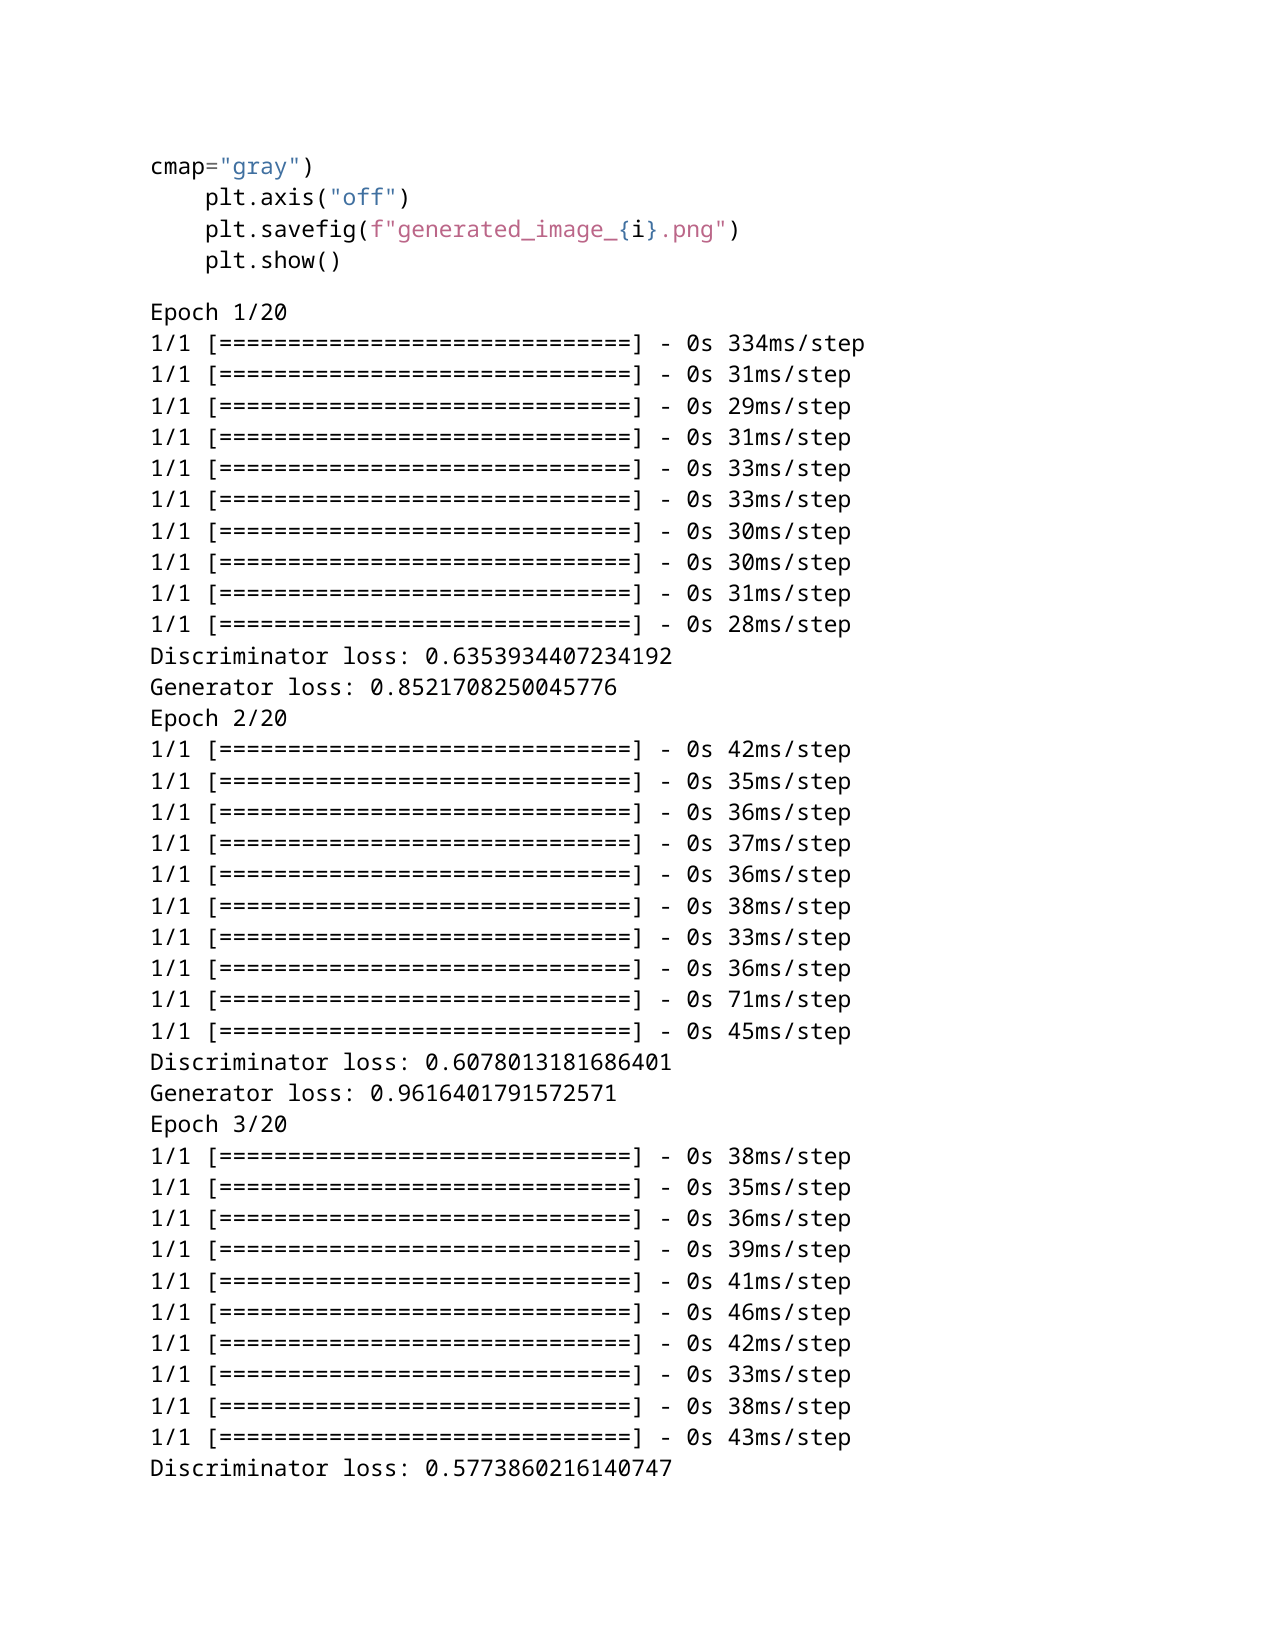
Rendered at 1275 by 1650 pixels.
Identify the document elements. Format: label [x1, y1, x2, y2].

text [150, 296, 1125, 1483]
text [150, 150, 1125, 275]
